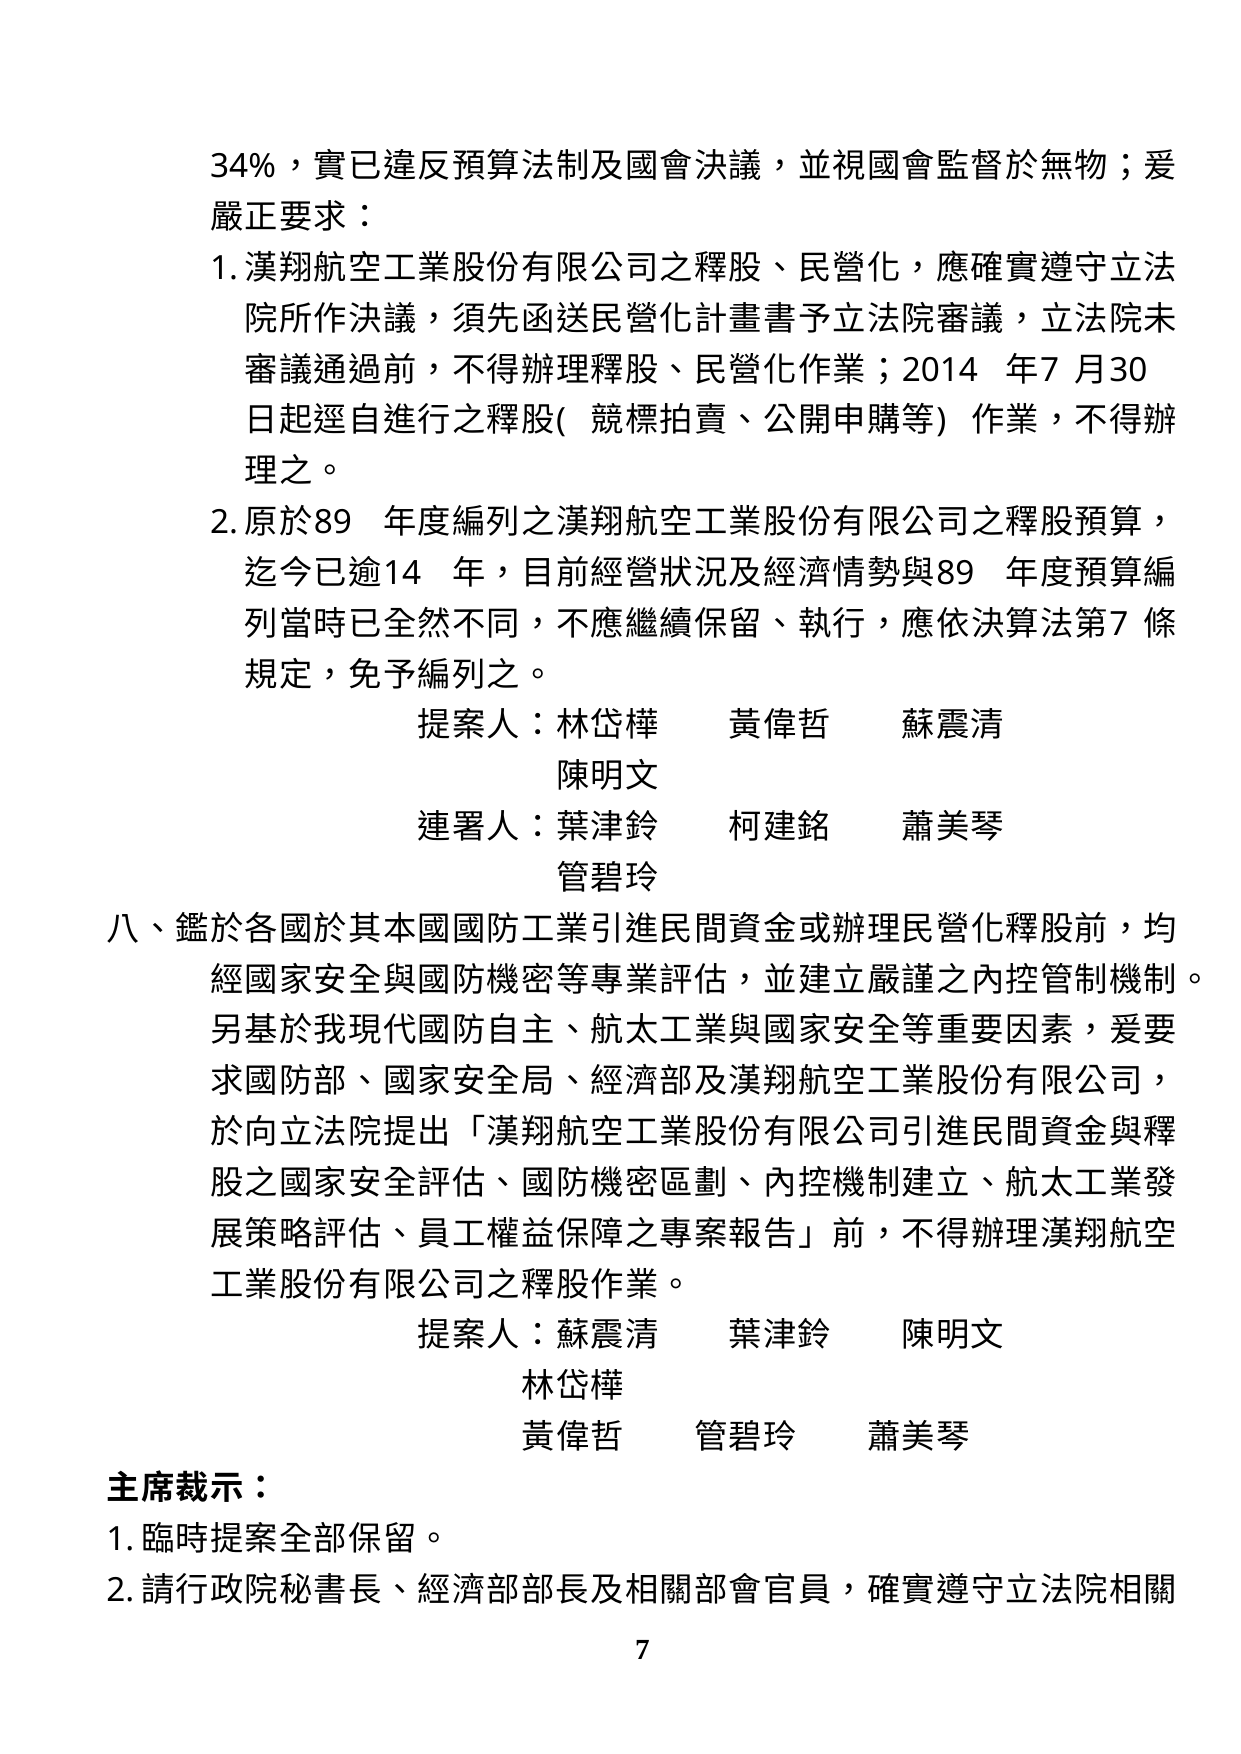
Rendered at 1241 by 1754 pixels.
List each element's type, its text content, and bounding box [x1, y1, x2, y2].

text 提案人：林岱樺 黃偉哲 蘇震清 陳明文 [383, 697, 1074, 799]
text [106, 138, 1178, 239]
text 2.原於89年度編列之漢翔航空工業股份有限公司之釋股預算，迄今已逾14年，目前經營狀況及經濟情勢與89年度預算編列當時已全然不同，不應繼續保留、執行，應依決算法第7條規定，免予編列之。 [179, 494, 1178, 697]
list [106, 1561, 1178, 1612]
text 連署人：葉津鈴 柯建銘 蕭美琴 管碧玲 [383, 799, 1074, 900]
text 1.漢翔航空工業股份有限公司之釋股、民營化，應確實遵守立法院所作決議，須先函送民營化計畫書予立法院審議，立法院未審議通過前，不得辦理釋股、民營化作業；2014年7月30日起逕自進行之釋股(競標拍賣、公開申購等)作業，不得辦理之。 [179, 239, 1178, 494]
text 主席裁示： [106, 1459, 1178, 1510]
list 臨時提案全部保留。 [106, 1510, 1178, 1561]
text 八、鑑於各國於其本國國防工業引進民間資金或辦理民營化釋股前，均經國家安全與國防機密等專業評估，並建立嚴謹之內控管制機制。另基於我現代國防自主、航太工業與國家安全等重要因素，爰要求國防部、國家安全局、經濟部及漢翔航空工業股份有限公司，於向立法院提出「漢翔航空工業股份有限公司引進民間資金與釋股之國家安全評估、國防機密區劃、內控機制建立、航太工業發展策略評估、員工權益保障之專案報告」前，不得辦理漢翔航空工業股份有限公司之釋股作業。 [106, 900, 1178, 1307]
text 提案人：蘇震清 葉津鈴 陳明文 林岱樺 黃偉哲 管碧玲 蕭美琴 [383, 1307, 1074, 1459]
